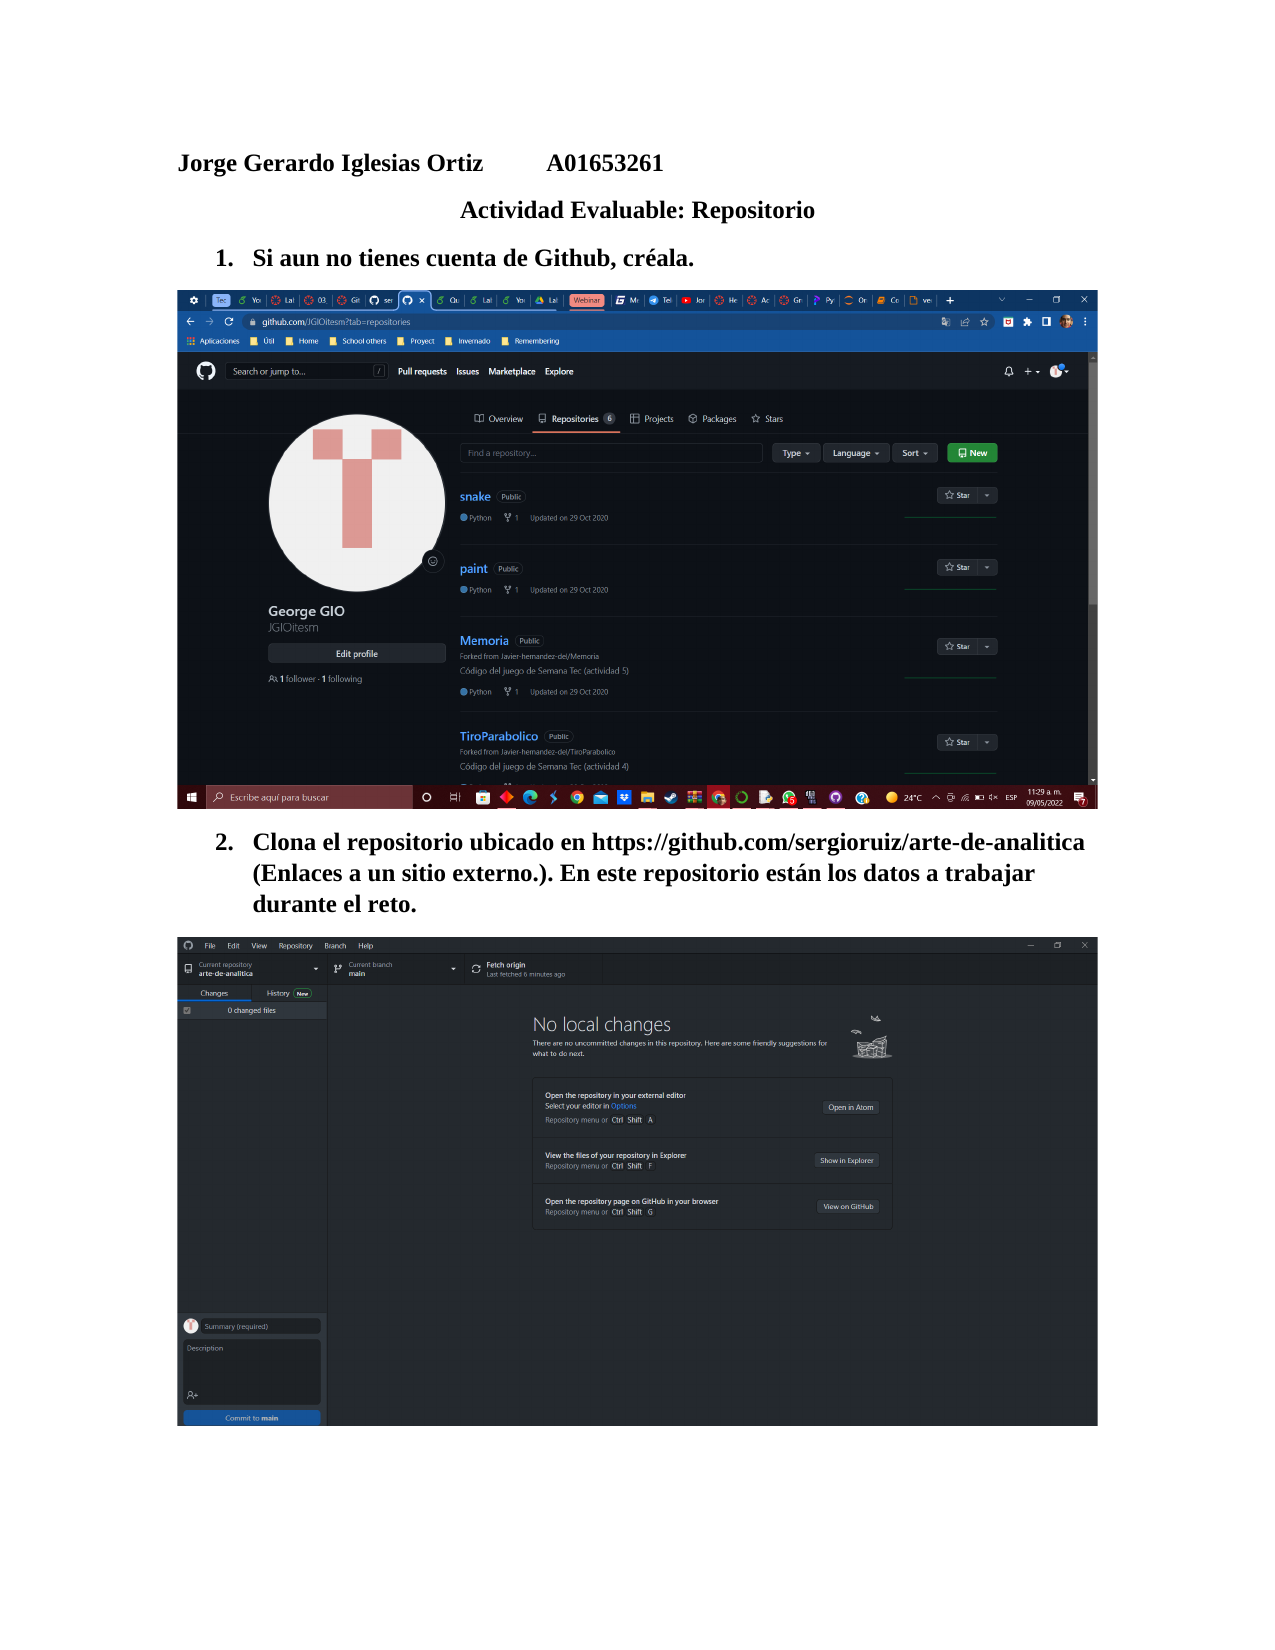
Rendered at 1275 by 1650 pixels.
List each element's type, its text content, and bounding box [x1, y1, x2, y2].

picture [177, 937, 1098, 1426]
picture [177, 290, 1098, 809]
text Actividad Evaluable: Repositorio [177, 195, 1098, 224]
list Clona el repositorio ubicado en https://github.com/sergioruiz/arte-de-analitica (Enlaces a un sitio externo.). En este repositorio están los datos a trabajar durante el reto. [215, 827, 1098, 918]
list Si aun no tienes cuenta de Github, créala. [215, 243, 1098, 272]
text Jorge Gerardo Iglesias Ortiz A01653261 [177, 148, 1098, 176]
